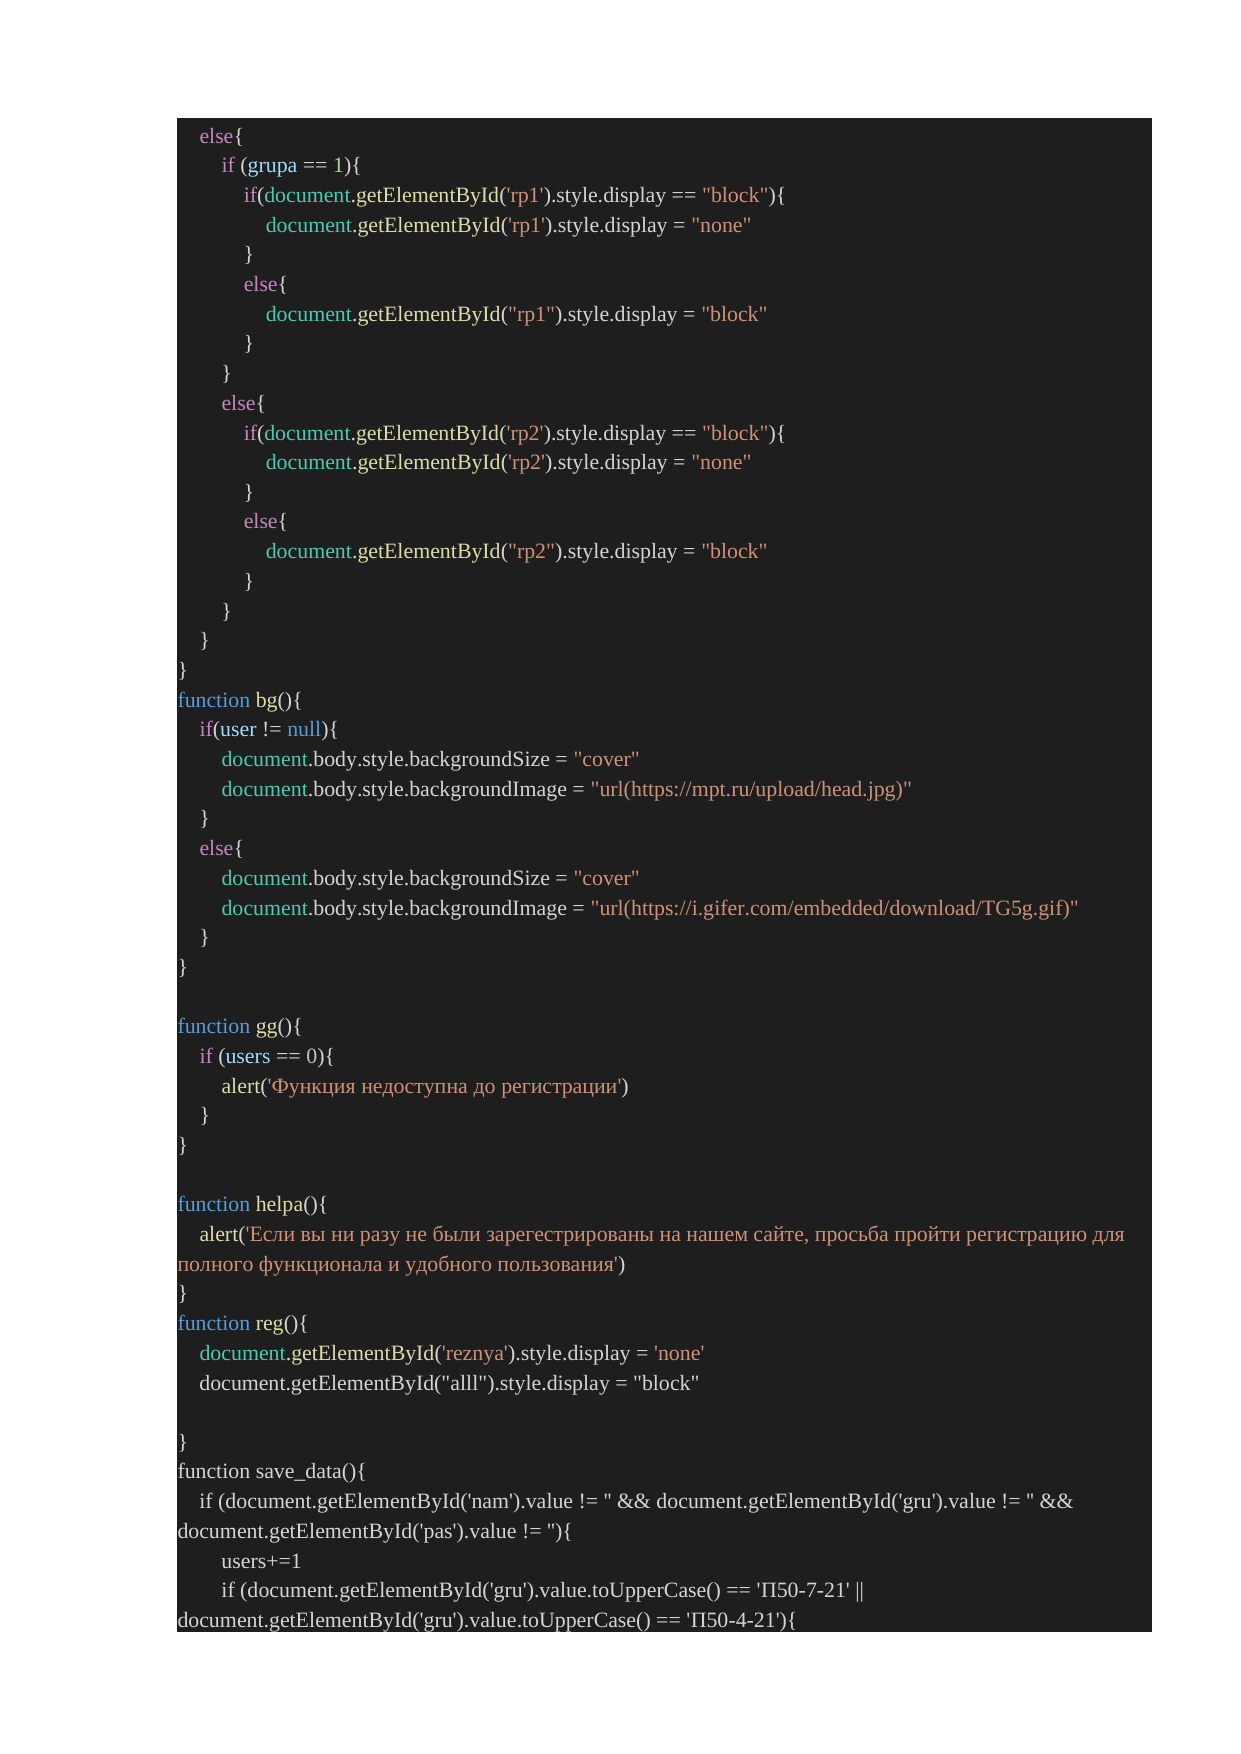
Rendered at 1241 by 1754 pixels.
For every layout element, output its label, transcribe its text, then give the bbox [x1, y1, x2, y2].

text } [177, 474, 1152, 504]
text function gg(){ [177, 1009, 1152, 1038]
text function reg(){ [177, 1306, 1152, 1335]
text } [177, 563, 1152, 593]
text if (users == 0){ [177, 1038, 1152, 1068]
text users+=1 [177, 1543, 1152, 1573]
text else{ [177, 267, 1152, 296]
text if(document.getElementById('rp2').style.display == "block"){ [177, 415, 1152, 445]
text } [177, 1424, 1152, 1454]
text function save_data(){ [177, 1454, 1152, 1484]
text } [177, 920, 1152, 949]
text if (document.getElementById('gru').value.toUpperCase() == 'П50-7-21' || document.getElementById('gru').value.toUpperCase() == 'П50-4-21'){ [177, 1573, 1152, 1632]
text else{ [177, 118, 1152, 148]
text } [177, 237, 1152, 267]
text } [177, 1276, 1152, 1306]
text } [177, 652, 1152, 682]
text document.getElementById('rp2').style.display = "none" [177, 445, 1152, 474]
text document.getElementById("alll").style.display = "block" [177, 1365, 1152, 1395]
text } [177, 1098, 1152, 1127]
text function bg(){ [177, 682, 1152, 712]
text document.body.style.backgroundImage = "url(https://i.gifer.com/embedded/download/TG5g.gif)" [177, 890, 1152, 920]
text } [177, 356, 1152, 385]
text document.body.style.backgroundSize = "cover" [177, 860, 1152, 890]
text } [177, 1127, 1152, 1157]
text } [177, 593, 1152, 623]
text document.getElementById('rp1').style.display = "none" [177, 207, 1152, 237]
text if(document.getElementById('rp1').style.display == "block"){ [177, 177, 1152, 207]
text if (document.getElementById('nam').value != '' && document.getElementById('gru').value != '' && document.getElementById('pas').value != ''){ [177, 1484, 1152, 1543]
text } [177, 623, 1152, 652]
text alert('Если вы ни разу не были зарегестрированы на нашем сайте, просьба пройти регистрацию для полного функционала и удобного пользования') [177, 1217, 1152, 1276]
text if(user != null){ [177, 712, 1152, 742]
text } [177, 326, 1152, 356]
text } [177, 801, 1152, 831]
text document.body.style.backgroundSize = "cover" [177, 742, 1152, 771]
text document.getElementById('reznya').style.display = 'none' [177, 1335, 1152, 1365]
text document.getElementById("rp1").style.display = "block" [177, 296, 1152, 326]
text document.getElementById("rp2").style.display = "block" [177, 534, 1152, 563]
text alert('Функция недоступна до регистрации') [177, 1068, 1152, 1098]
text if (grupa == 1){ [177, 148, 1152, 177]
text document.body.style.backgroundImage = "url(https://mpt.ru/upload/head.jpg)" [177, 771, 1152, 801]
text } [177, 949, 1152, 979]
text else{ [177, 831, 1152, 860]
text else{ [177, 385, 1152, 415]
text function helpa(){ [177, 1187, 1152, 1217]
text else{ [177, 504, 1152, 534]
